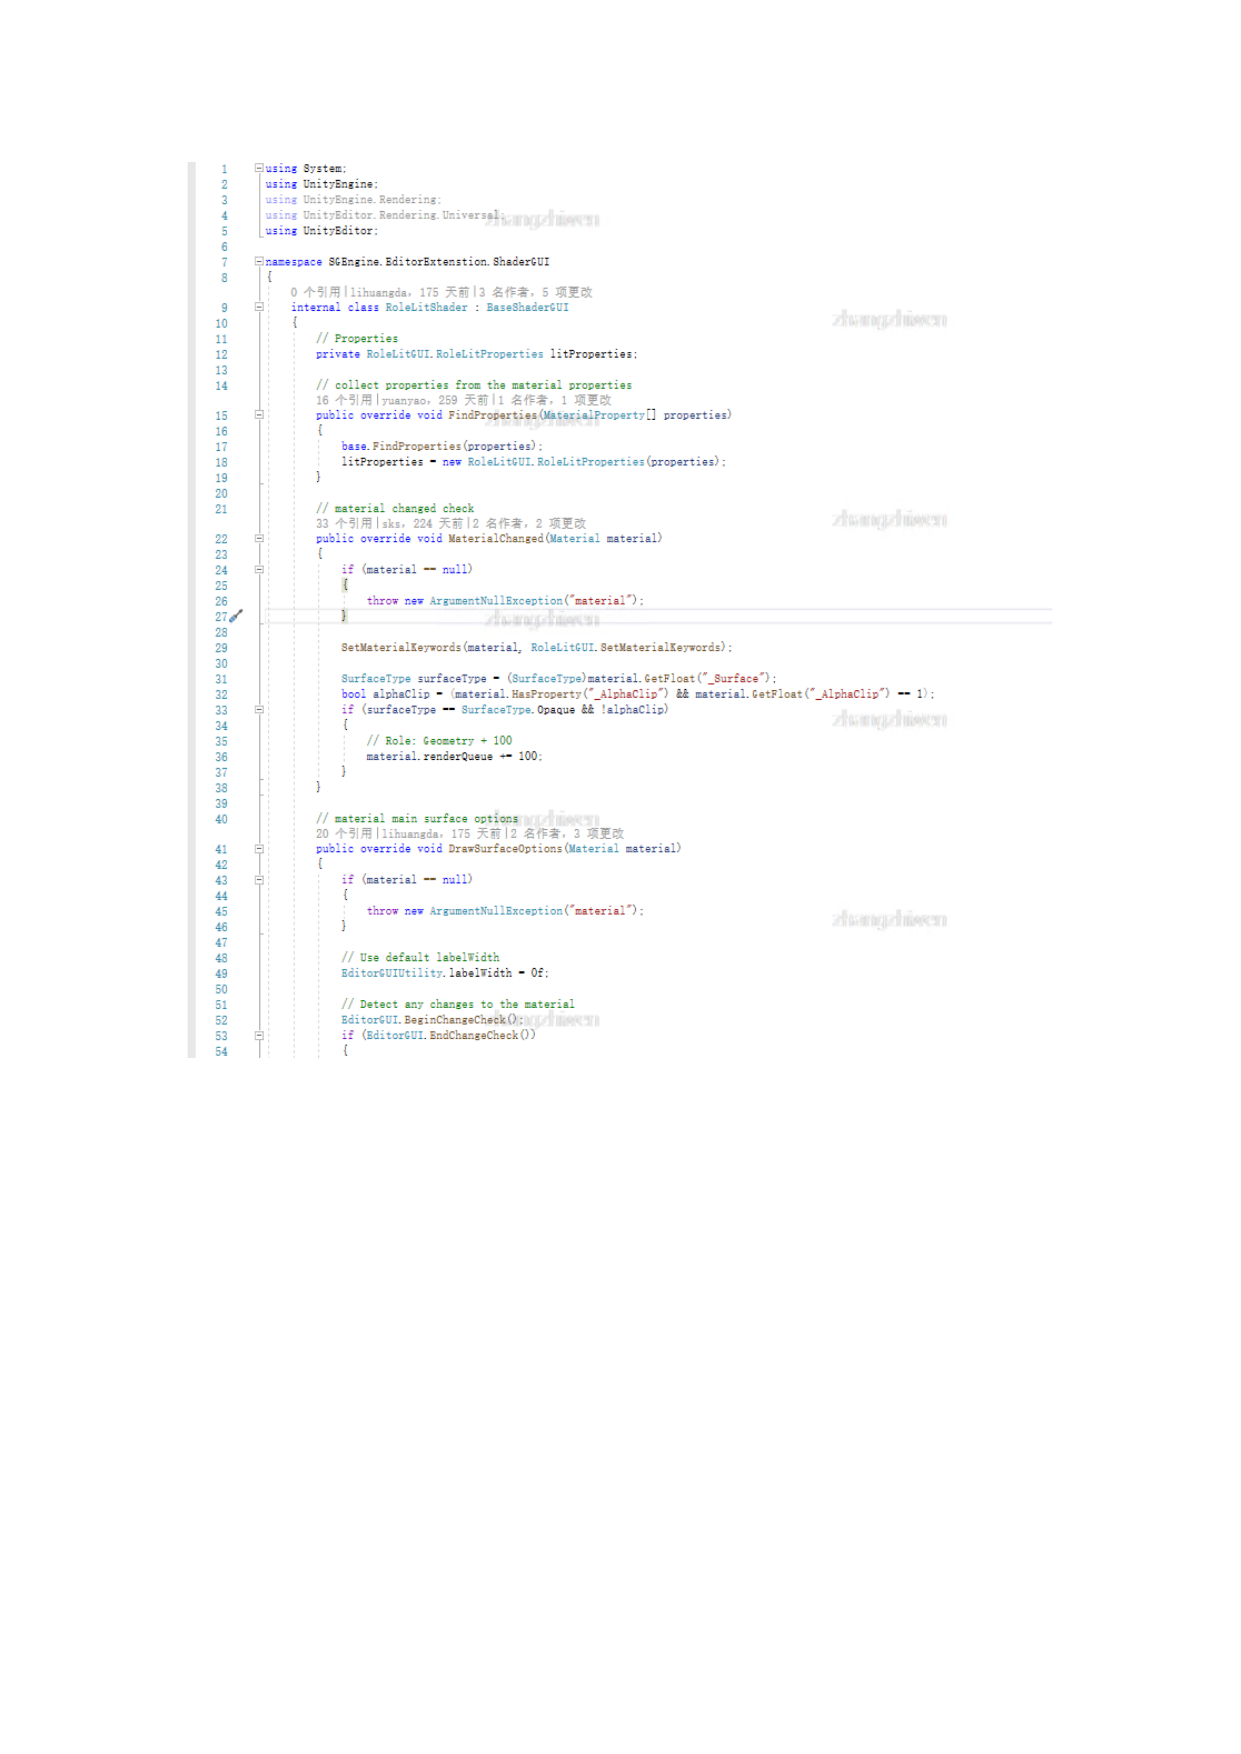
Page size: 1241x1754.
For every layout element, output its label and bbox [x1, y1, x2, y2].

picture [187, 162, 1053, 1058]
